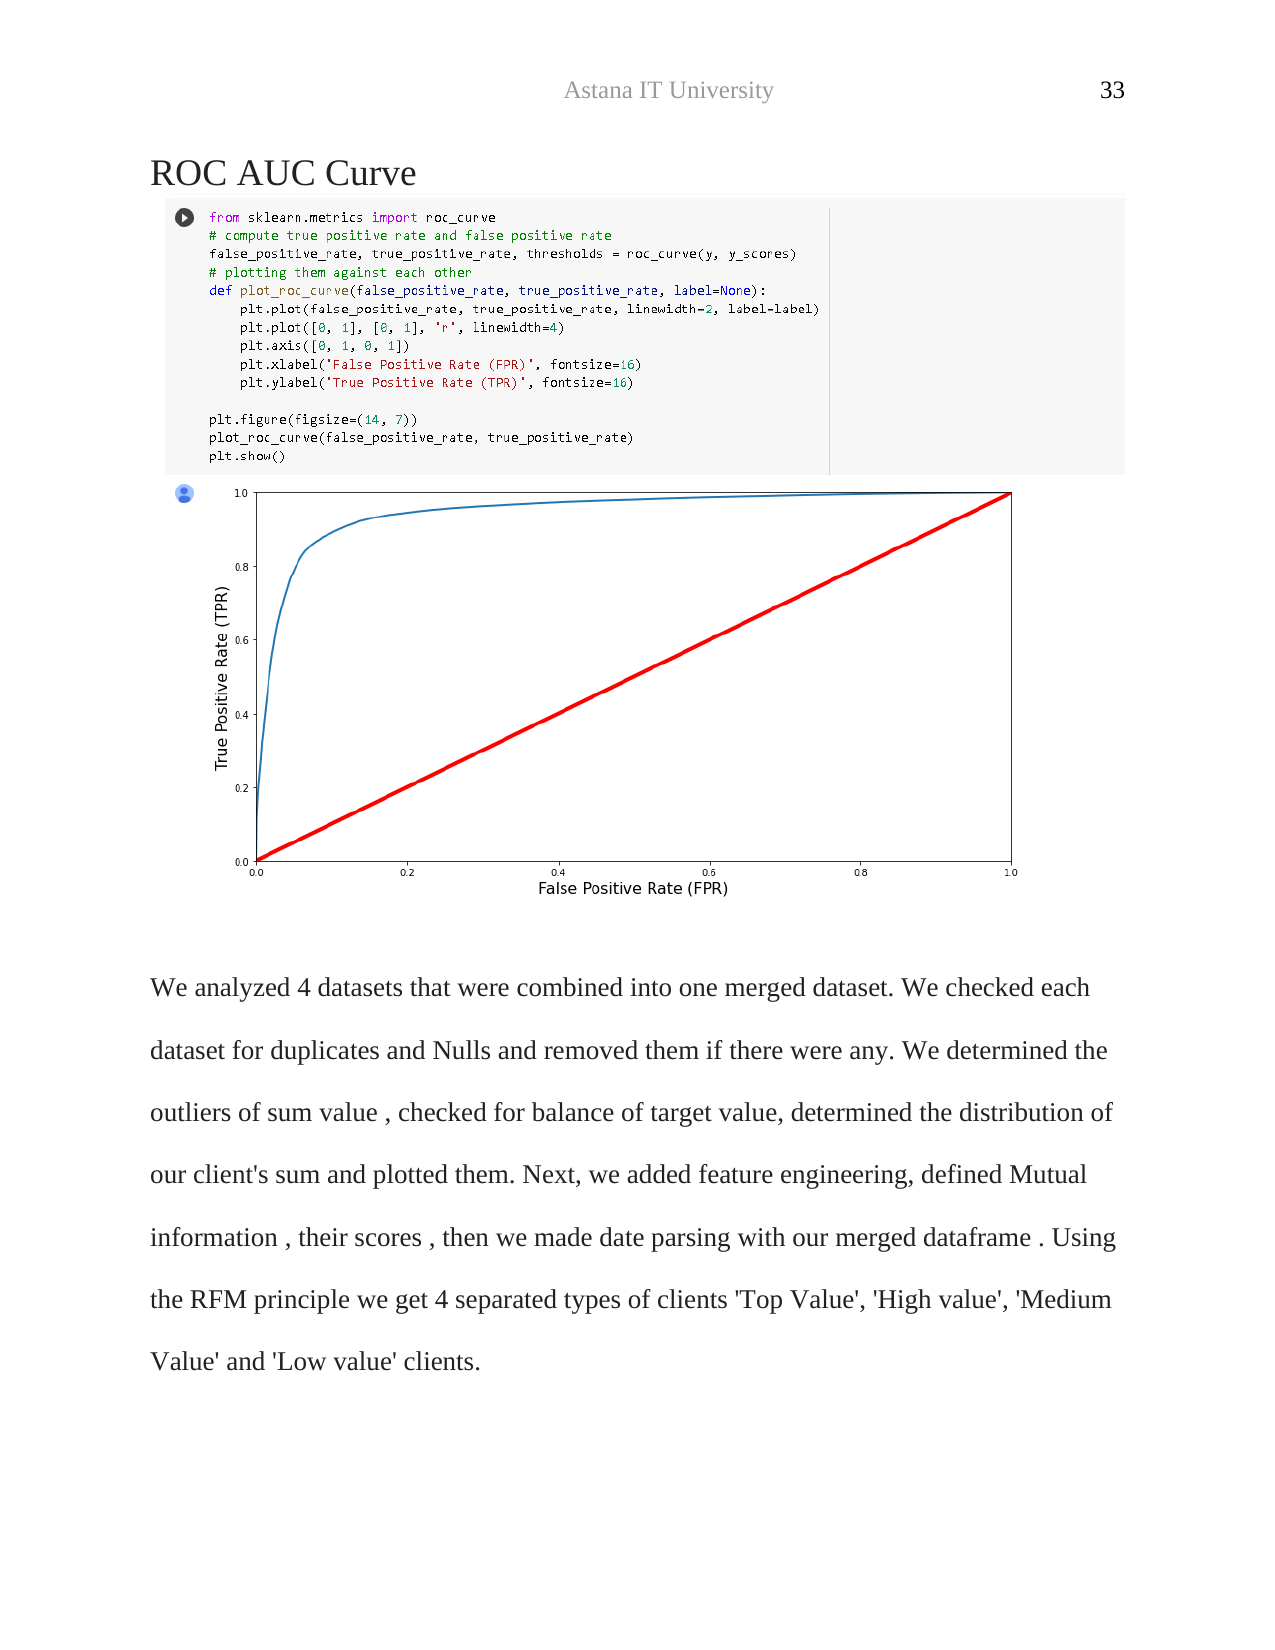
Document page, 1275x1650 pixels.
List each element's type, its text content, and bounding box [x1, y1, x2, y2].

picture [150, 193, 1125, 900]
subtitle ROC AUC Curve [150, 150, 1125, 193]
text We analyzed 4 datasets that were combined into one merged dataset. We checked each dataset for duplicates and Nulls and removed them if there were any. We determined the outliers of sum value , checked for balance of target value, determined the distribution of our client's sum and plotted them. Next, we added feature engineering, defined Mutual information , their scores , then we made date parsing with our merged dataframe . Using the RFM principle we get 4 separated types of clients 'Top Value', 'High value', 'Medium Value' and 'Low value' clients. [150, 971, 1125, 1376]
